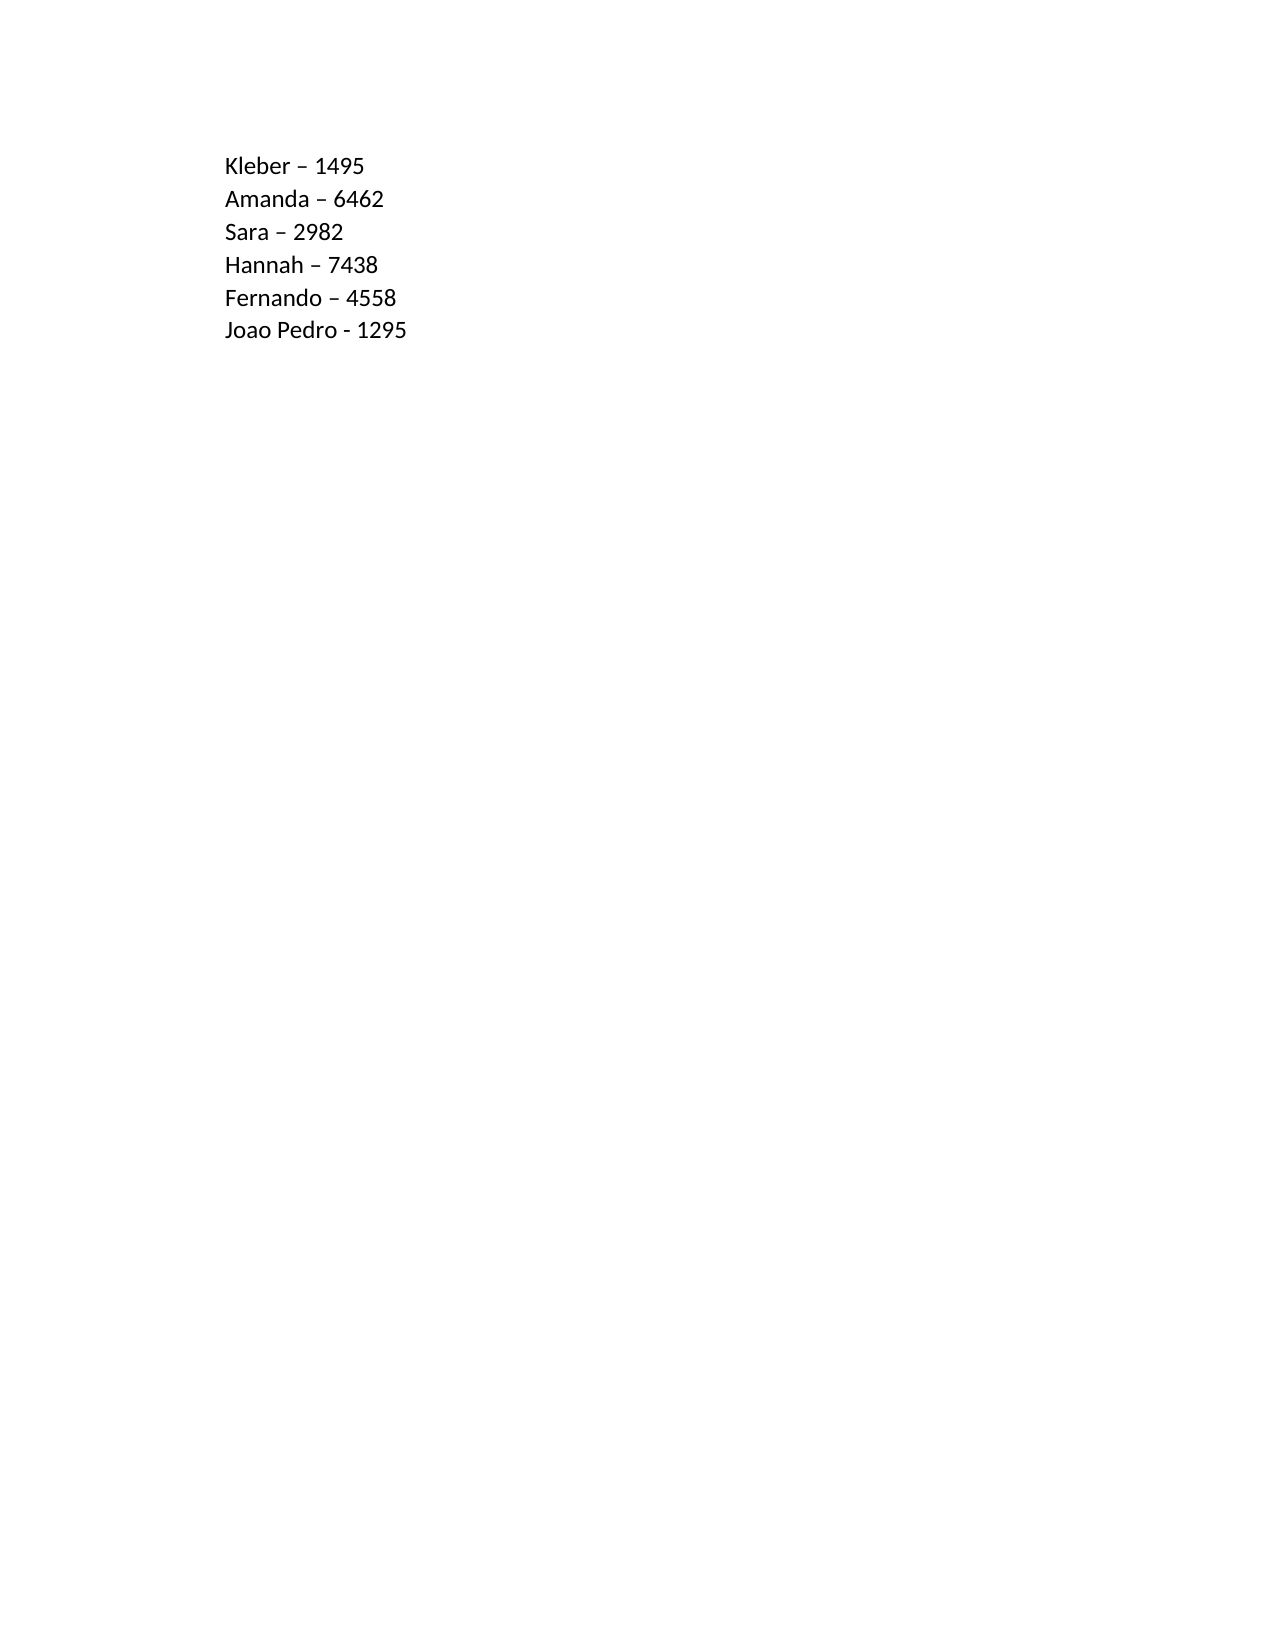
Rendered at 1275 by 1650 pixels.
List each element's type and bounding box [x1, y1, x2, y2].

list [187, 150, 1125, 345]
